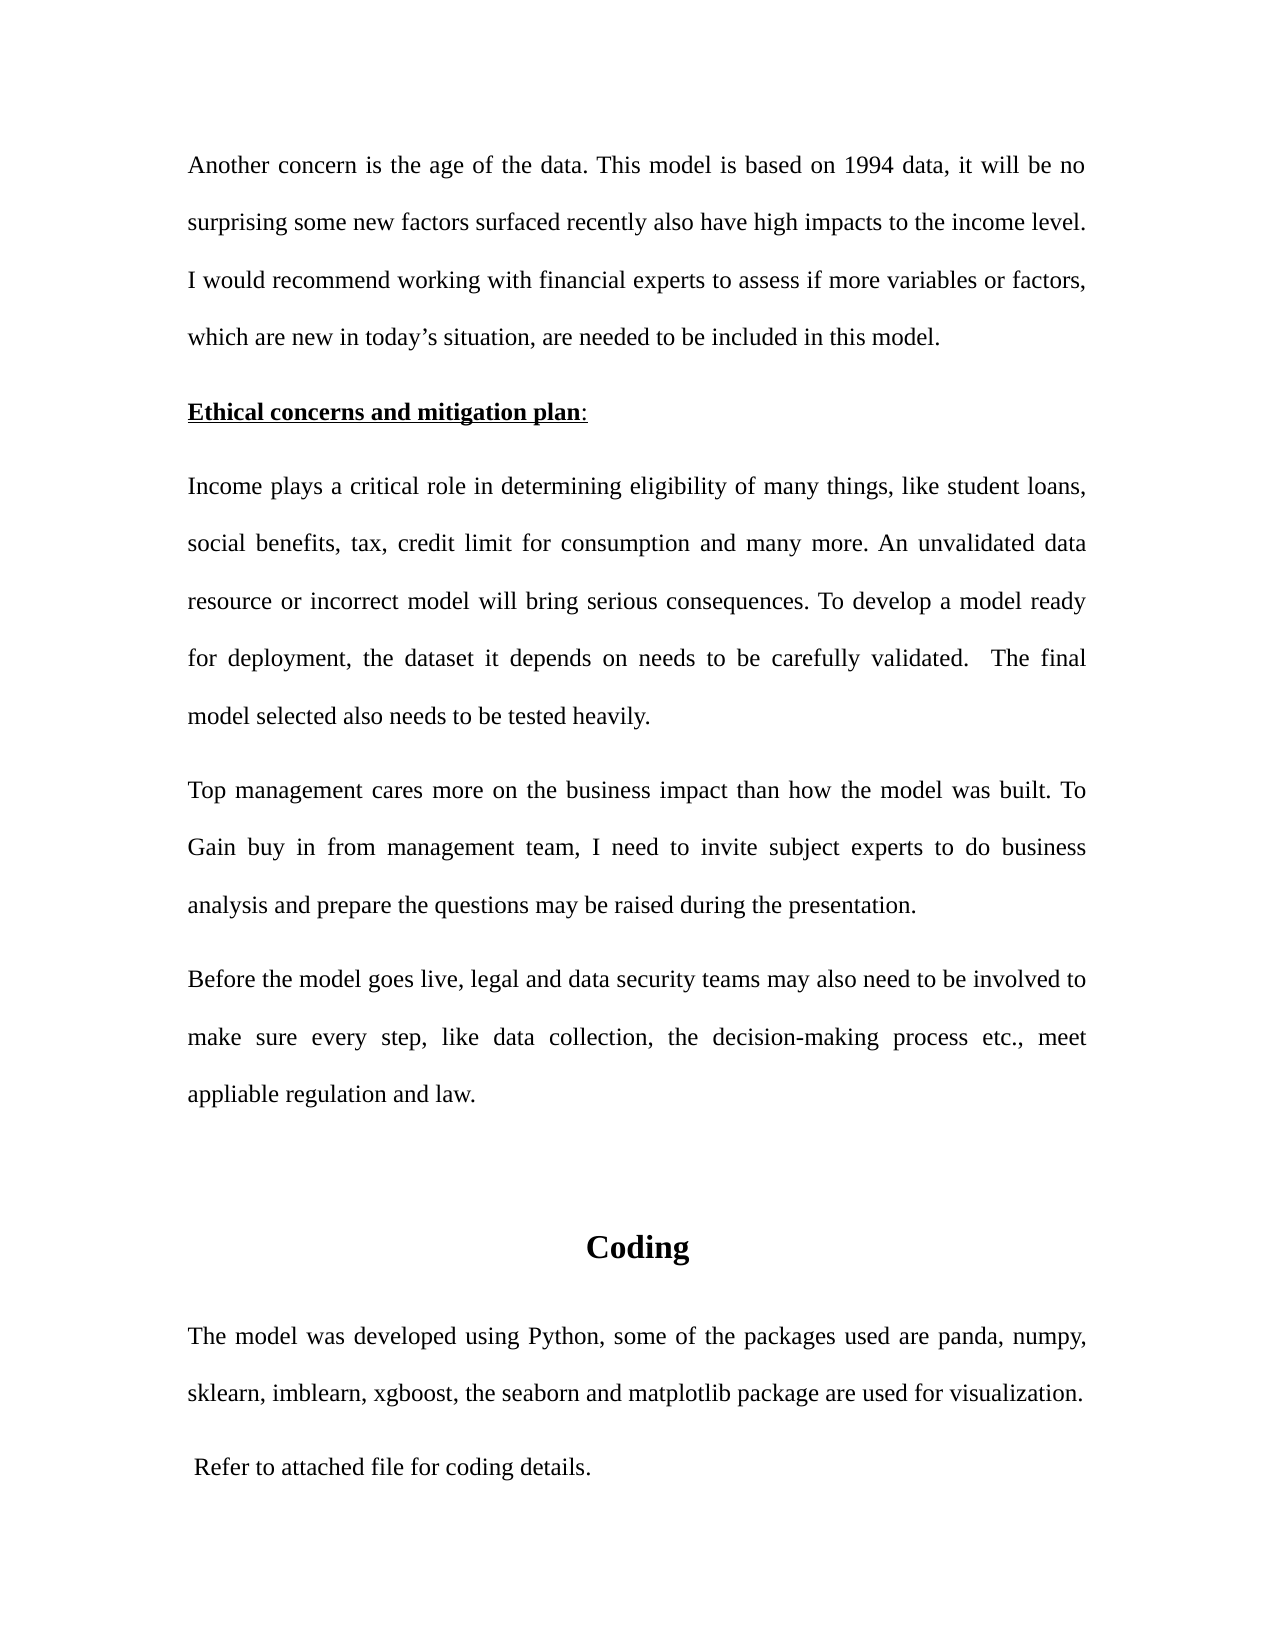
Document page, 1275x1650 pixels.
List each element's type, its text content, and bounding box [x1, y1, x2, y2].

text Coding [187, 1227, 1087, 1266]
text Another concern is the age of the data. This model is based on 1994 data, it will be no surprising some new factors surfaced recently also have high impacts to the income level. I would recommend working with financial experts to assess if more variables or factors, which are new in today’s situation, are needed to be included in this model. [187, 150, 1087, 351]
text Ethical concerns and mitigation plan: [187, 397, 1087, 425]
text Refer to attached file for coding details. [187, 1452, 1087, 1481]
text Income plays a critical role in determining eligibility of many things, like student loans, social benefits, tax, credit limit for consumption and many more. An unvalidated data resource or incorrect model will bring serious consequences. To develop a model ready for deployment, the dataset it depends on needs to be carefully validated. The final model selected also needs to be tested heavily. [187, 471, 1087, 729]
text The model was developed using Python, some of the packages used are panda, numpy, sklearn, imblearn, xgboost, the seaborn and matplotlib package are used for visualization. [187, 1321, 1087, 1407]
text Top management cares more on the business impact than how the model was built. To Gain buy in from management team, I need to invite subject experts to do business analysis and prepare the questions may be raised during the presentation. [187, 775, 1087, 919]
text Before the model goes live, legal and data security teams may also need to be involved to make sure every step, like data collection, the decision-making process etc., meet appliable regulation and law. [187, 964, 1087, 1108]
